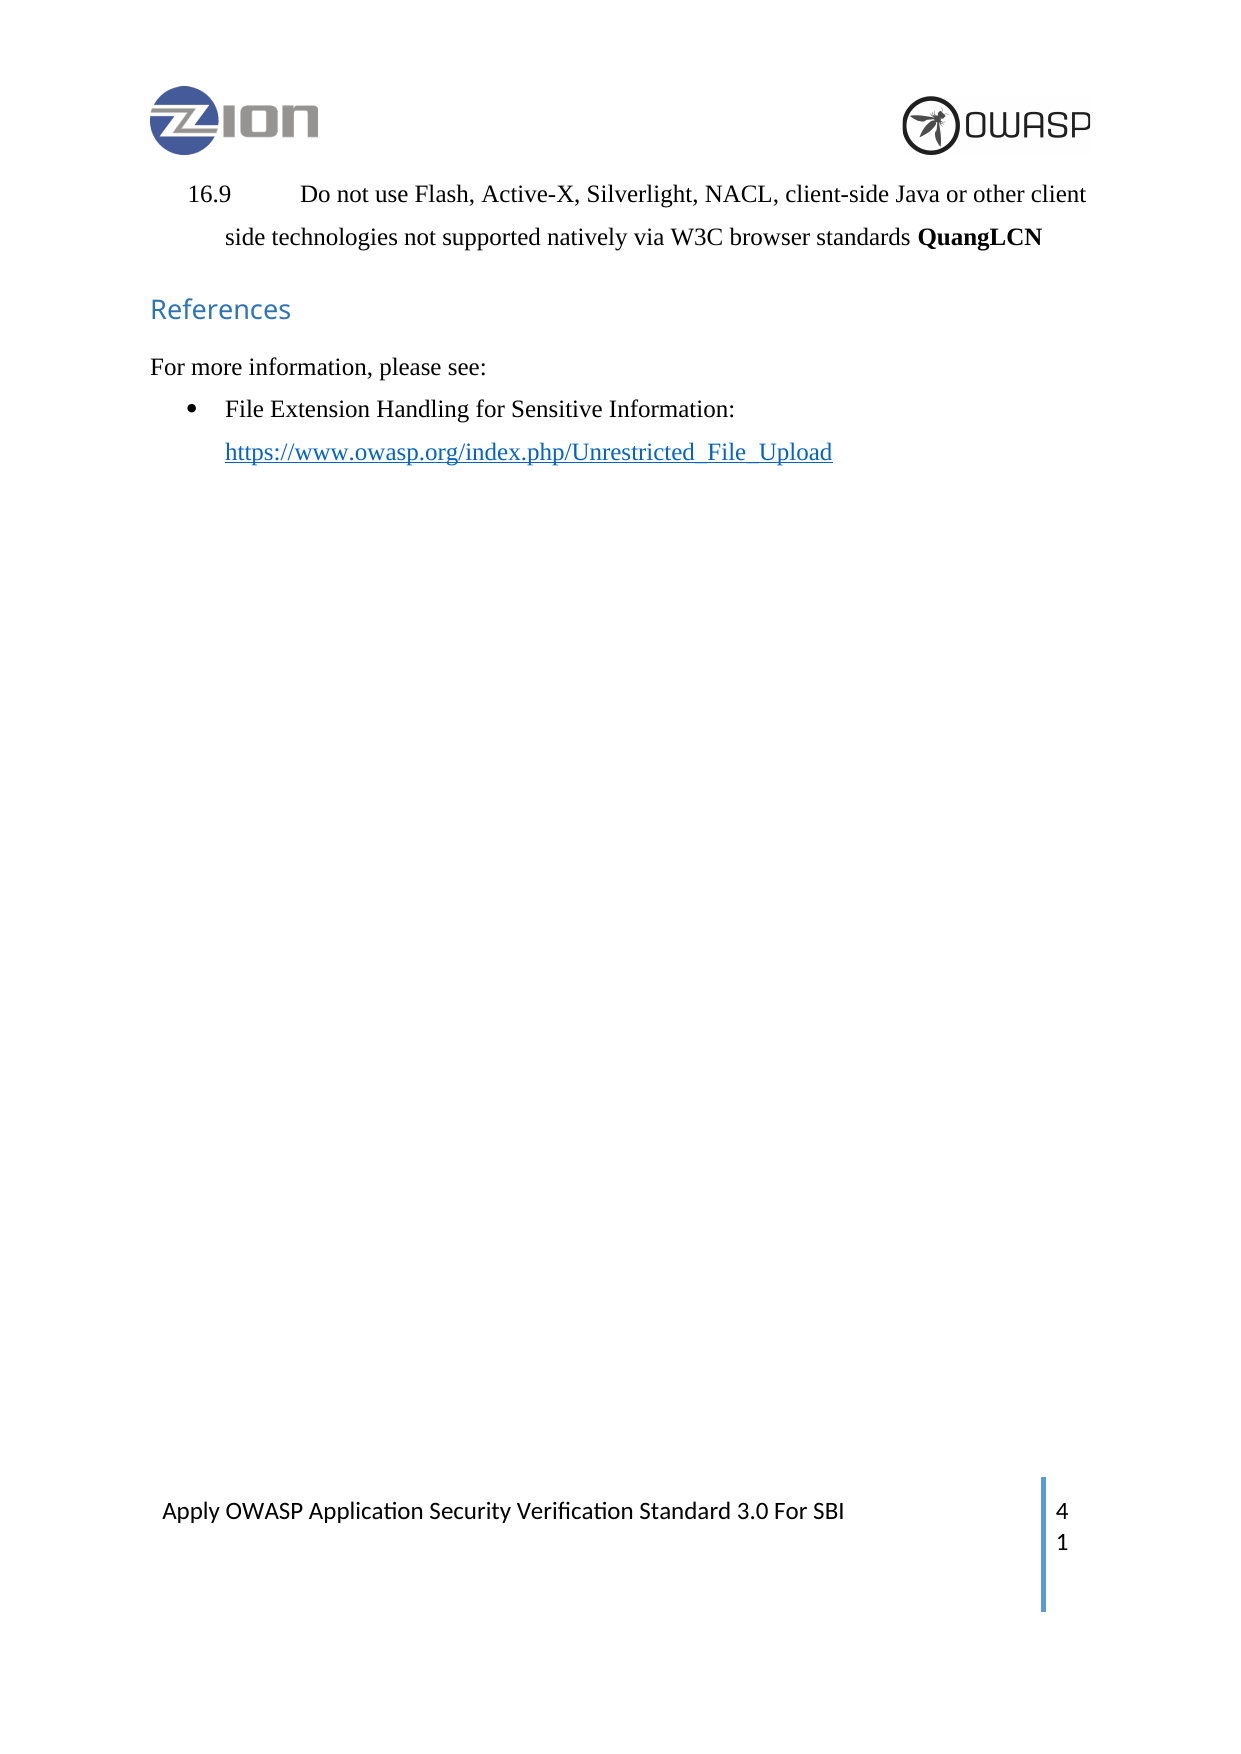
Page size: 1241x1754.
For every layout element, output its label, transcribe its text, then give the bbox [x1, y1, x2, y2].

subtitle References [150, 291, 1090, 327]
picture [150, 86, 318, 155]
picture [902, 96, 1091, 155]
text For more information, please see: [150, 352, 1090, 381]
list Do not use Flash, Active-X, Silverlight, NACL, client-side Java or other client side technologies not supported natively via W3C browser standards QuangLCN [187, 179, 1090, 251]
list File Extension Handling for Sensitive Information: https://www.owasp.org/index.php/Unrestricted_File_Upload [187, 394, 1090, 466]
